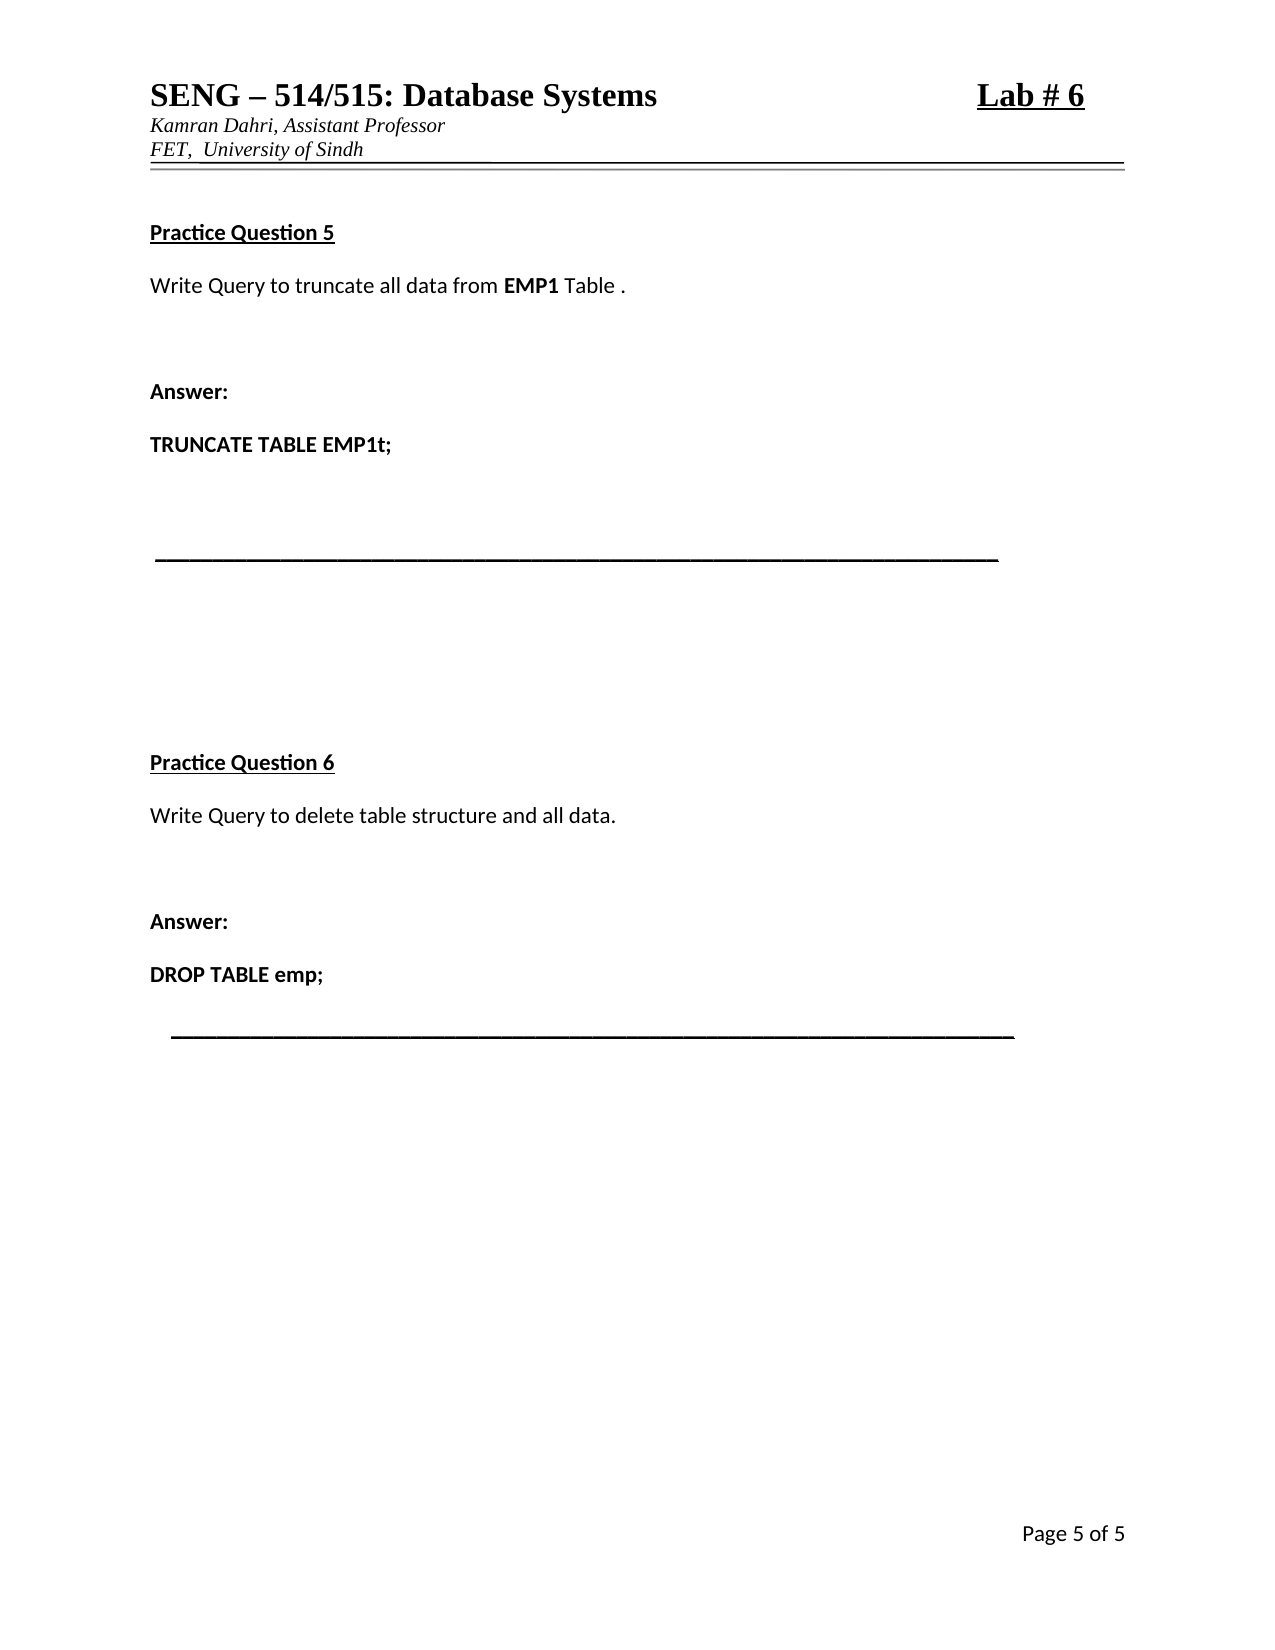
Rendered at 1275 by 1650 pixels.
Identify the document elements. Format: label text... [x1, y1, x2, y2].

text Write Query to delete table structure and all data. [150, 801, 1125, 829]
text Write Query to truncate all data from EMP1 Table . [150, 271, 1125, 299]
text Practice Question 5 [150, 218, 1125, 246]
text Answer: [150, 907, 1125, 936]
text Practice Question 6 [150, 748, 1125, 776]
text TRUNCATE TABLE EMP1t; [150, 430, 1125, 458]
text Answer: [150, 377, 1125, 405]
text __________________________________________________________________________ [150, 1013, 1125, 1042]
text __________________________________________________________________________ [150, 536, 1125, 564]
text DROP TABLE emp; [150, 961, 1125, 988]
